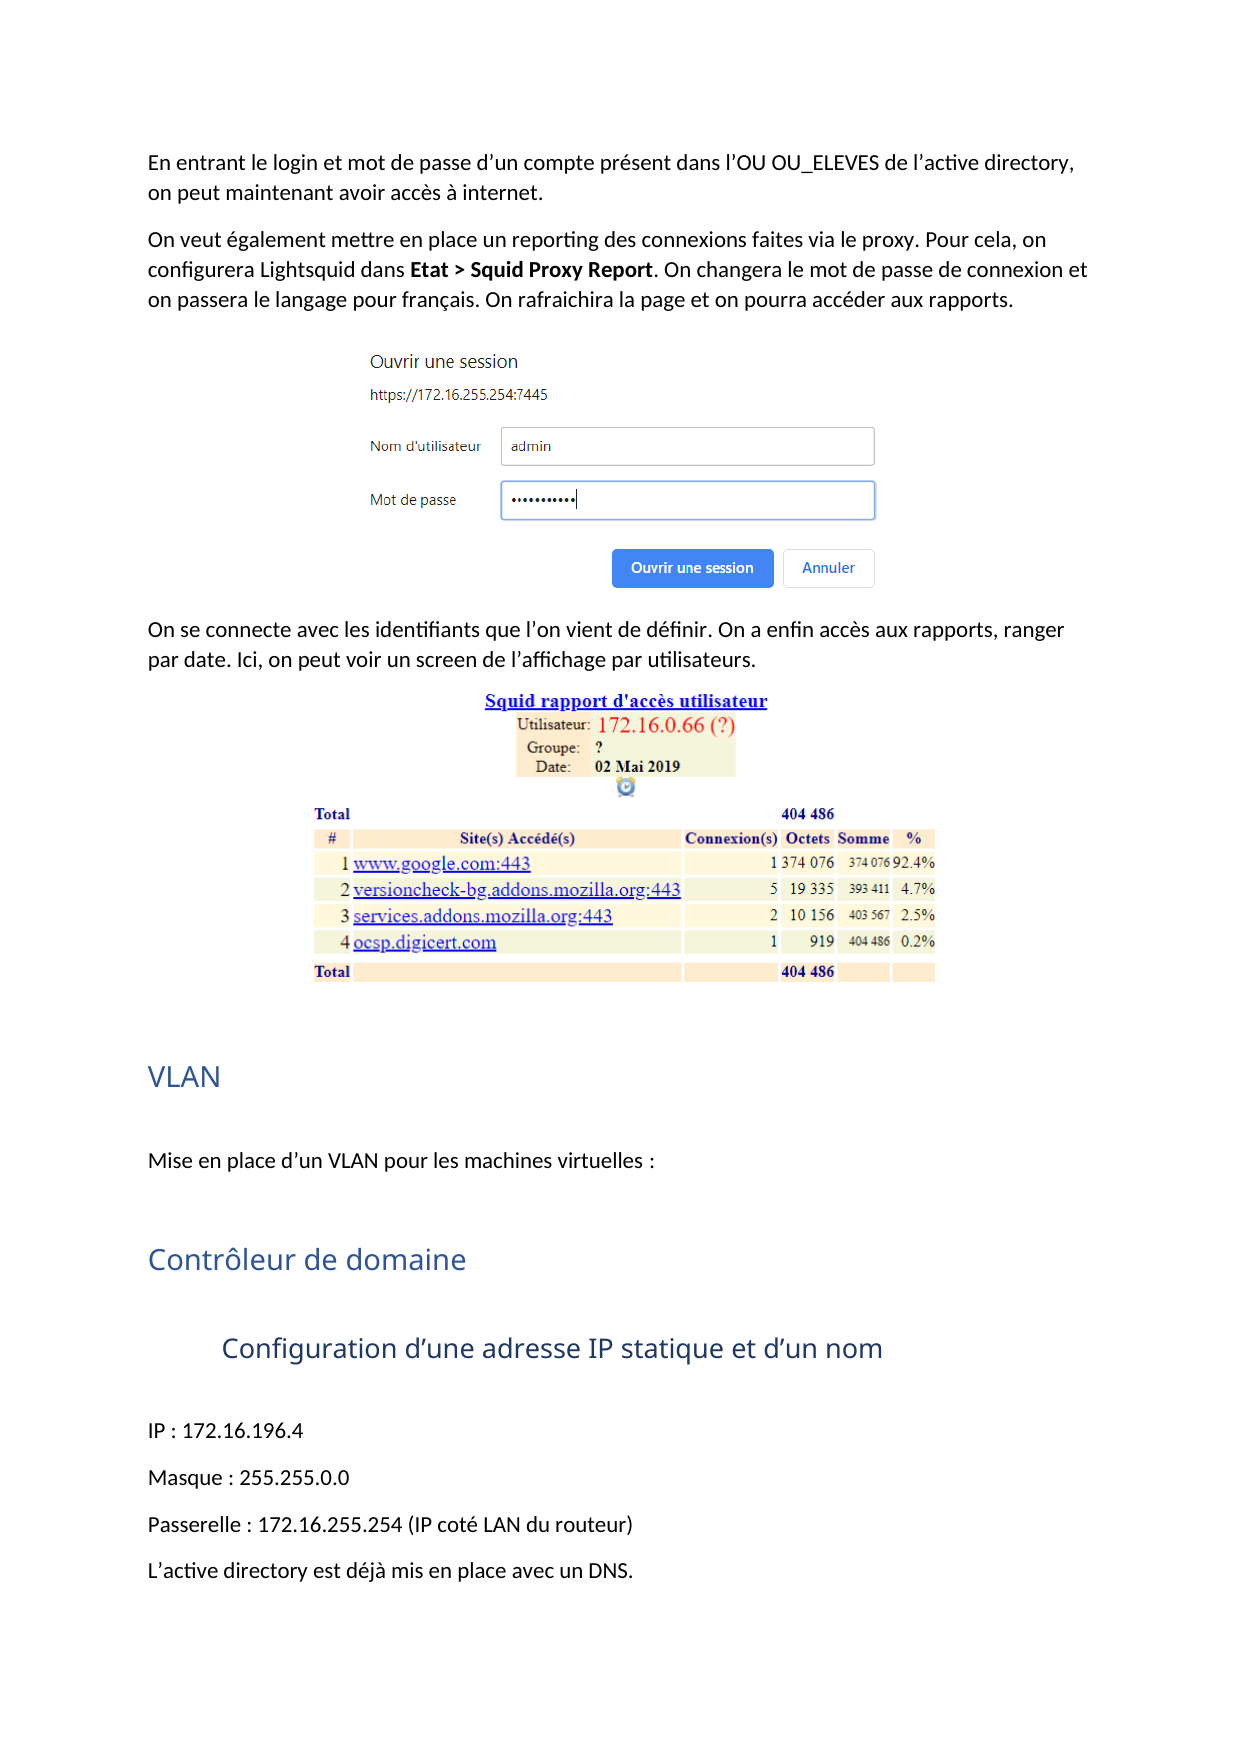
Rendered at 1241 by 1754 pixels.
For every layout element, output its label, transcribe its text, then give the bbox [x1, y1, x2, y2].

picture [351, 332, 889, 596]
subtitle Contrôleur de domaine [148, 1240, 1093, 1279]
text IP : 172.16.196.4 [148, 1416, 1093, 1444]
text Mise en place d’un VLAN pour les machines virtuelles : [148, 1146, 1093, 1174]
subtitle Configuration d’une adresse IP statique et d’un nom [221, 1329, 1093, 1366]
picture [296, 691, 944, 991]
text Passerelle : 172.16.255.254 (IP coté LAN du routeur) [148, 1510, 1093, 1538]
text L’active directory est déjà mis en place avec un DNS. [148, 1557, 1093, 1585]
text Masque : 255.255.0.0 [148, 1463, 1093, 1491]
text On veut également mettre en place un reporting des connexions faites via le proxy. Pour cela, on configurera Lightsquid dans Etat > Squid Proxy Report. On changera le mot de passe de connexion et on passera le langage pour français. On rafraichira la page et on pourra accéder aux rapports. [148, 225, 1093, 313]
subtitle VLAN [148, 1056, 1093, 1096]
text On se connecte avec les identifiants que l’on vient de définir. On a enfin accès aux rapports, ranger par date. Ici, on peut voir un screen de l’affichage par utilisateurs. [148, 615, 1093, 673]
text En entrant le login et mot de passe d’un compte présent dans l’OU OU_ELEVES de l’active directory, on peut maintenant avoir accès à internet. [148, 148, 1093, 206]
